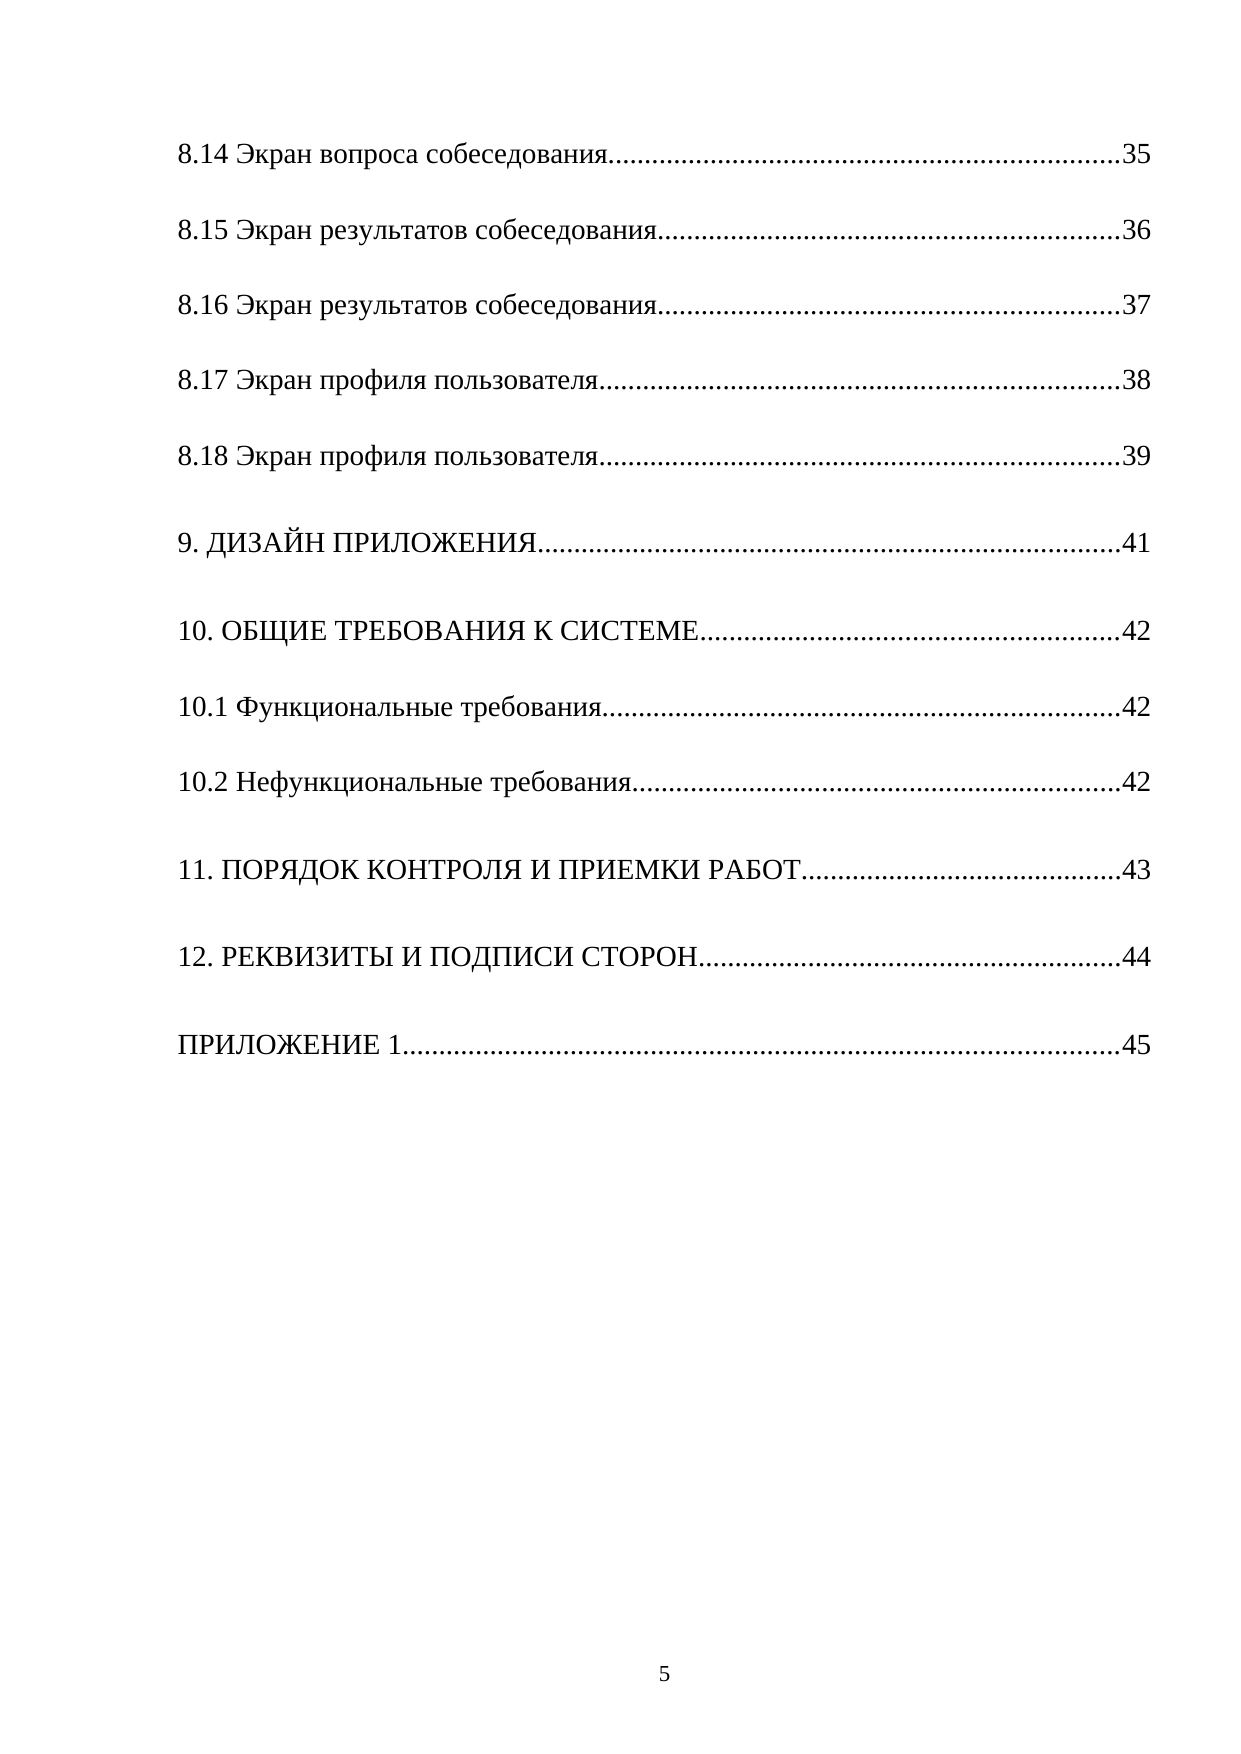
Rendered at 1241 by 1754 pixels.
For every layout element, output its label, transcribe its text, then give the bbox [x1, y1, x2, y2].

text 10.1 Функциональные требования 42 [177, 689, 1152, 722]
text 8.18 Экран профиля пользователя 39 [177, 438, 1152, 471]
text 10. Общие требования к системе 42 [177, 613, 1152, 647]
text 8.15 Экран результатов собеседования 36 [177, 212, 1152, 245]
text ПРИЛОЖЕНИЕ 1 45 [177, 1027, 1152, 1061]
text 8.16 Экран результатов собеседования 37 [177, 287, 1152, 321]
text 10.2 Нефункциональные требования 42 [177, 764, 1152, 797]
text 8.17 Экран профиля пользователя 38 [177, 362, 1152, 396]
text 11. Порядок контроля и приемки работ 43 [177, 852, 1152, 885]
text 9. Дизайн приложения 41 [177, 526, 1152, 559]
text 8.14 Экран вопроса собеседования 35 [177, 136, 1152, 170]
text 12. Реквизиты и подписи сторон 44 [177, 939, 1152, 973]
